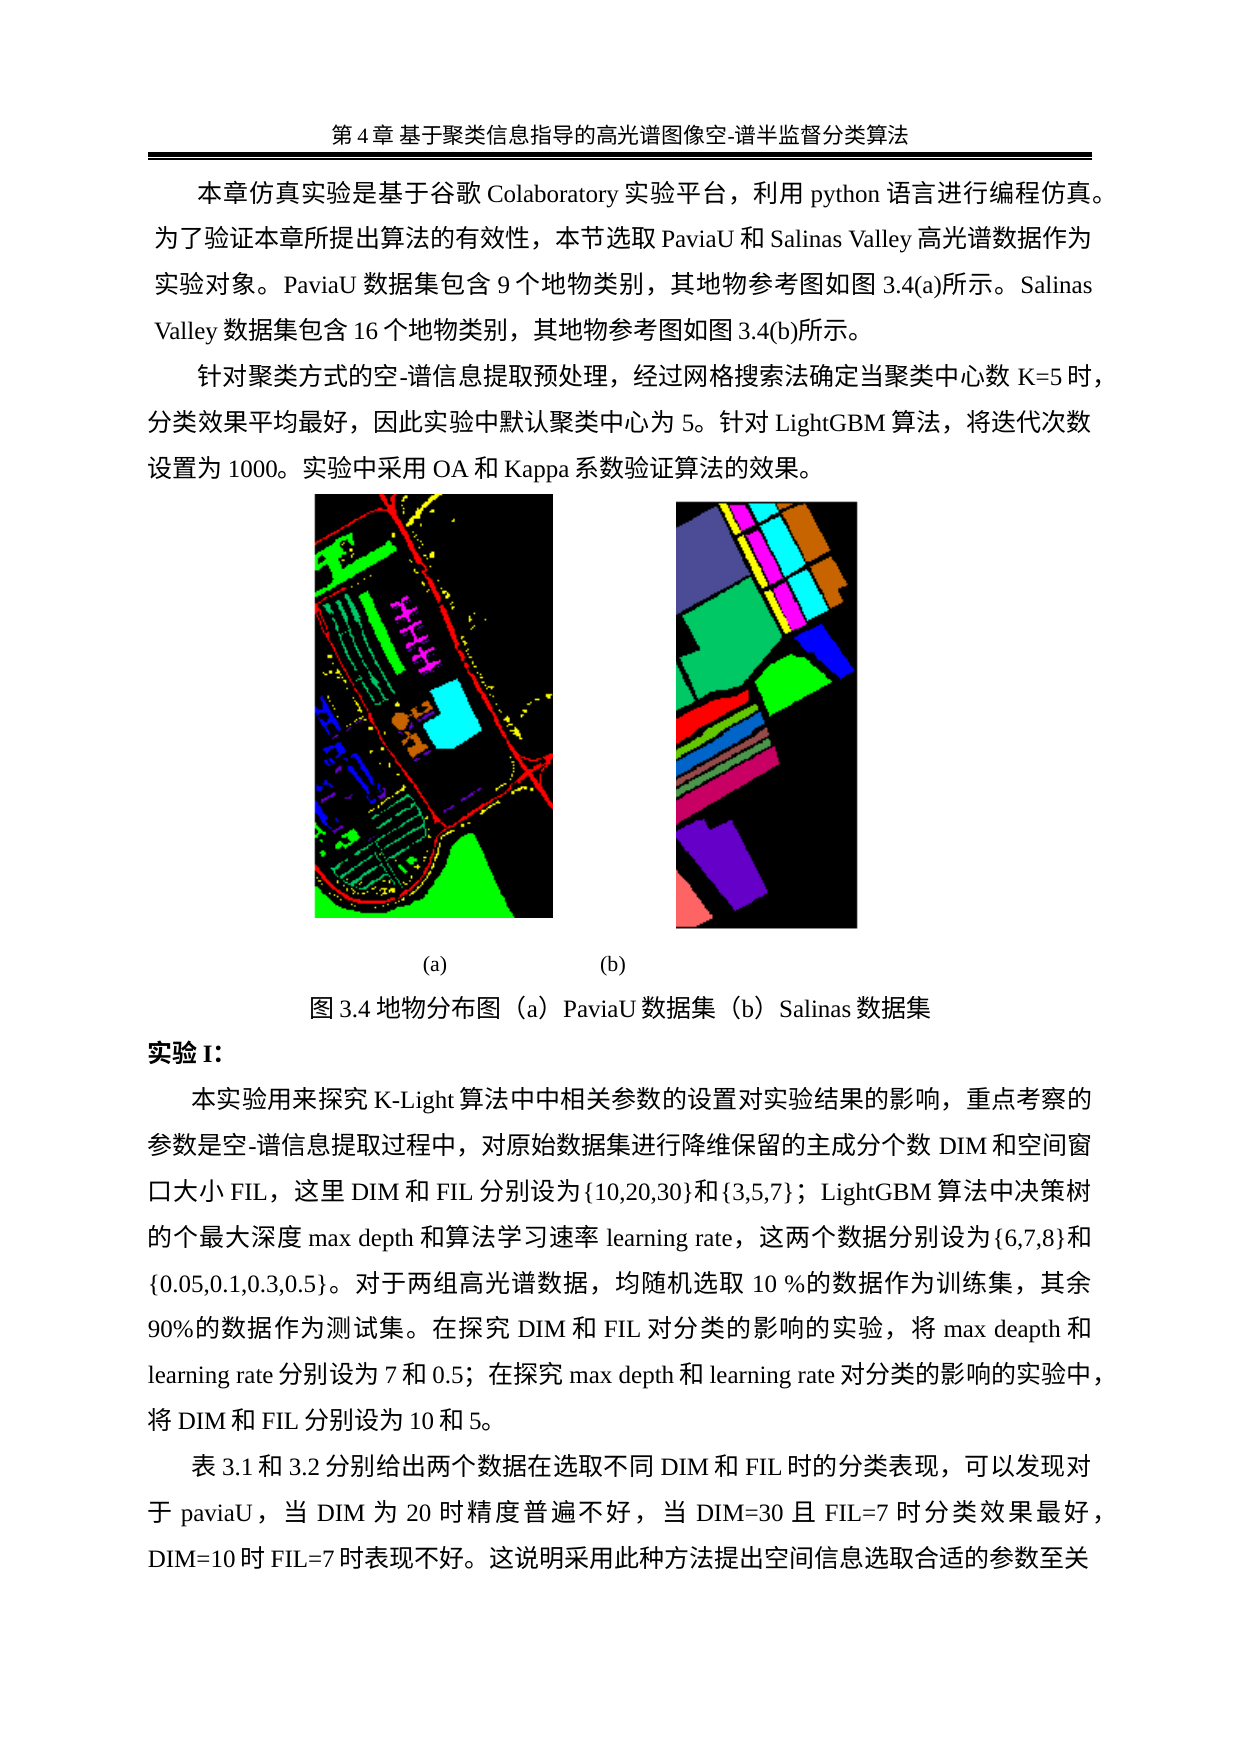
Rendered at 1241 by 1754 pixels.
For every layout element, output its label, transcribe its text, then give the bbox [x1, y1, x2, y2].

text 本实验用来探究K-Light算法中中相关参数的设置对实验结果的影响，重点考察的参数是空-谱信息提取过程中，对原始数据集进行降维保留的主成分个数DIM和空间窗口大小FIL，这里DIM和FIL分别设为{10,20,30}和{3,5,7}；LightGBM算法中决策树的个最大深度max depth和算法学习速率learning rate，这两个数据分别设为{6,7,8}和{0.05,0.1,0.3,0.5}。对于两组高光谱数据，均随机选取10 %的数据作为训练集，其余90%的数据作为测试集。在探究DIM和FIL对分类的影响的实验，将max deapth和learning rate分别设为7和0.5；在探究max depth和learning rate对分类的影响的实验中，将DIM和FIL分别设为10和5。 [148, 1072, 1092, 1439]
picture [676, 500, 859, 935]
text 实验I： [148, 1026, 1092, 1072]
text 针对聚类方式的空-谱信息提取预处理，经过网格搜索法确定当聚类中心数K=5时，分类效果平均最好，因此实验中默认聚类中心为5。针对LightGBM算法，将迭代次数设置为1000。实验中采用OA和Kappa系数验证算法的效果。 [148, 349, 1092, 486]
picture [312, 494, 553, 918]
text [148, 1439, 1092, 1576]
text 本章仿真实验是基于谷歌Colaboratory实验平台，利用python语言进行编程仿真。为了验证本章所提出算法的有效性，本节选取PaviaU和Salinas Valley高光谱数据作为实验对象。PaviaU数据集包含9个地物类别，其地物参考图如图3.4(a)所示。Salinas Valley数据集包含16个地物类别，其地物参考图如图3.4(b)所示。 [154, 165, 1092, 349]
text 图3.4 地物分布图（a）PaviaU数据集（b）Salinas数据集 [148, 980, 1092, 1026]
